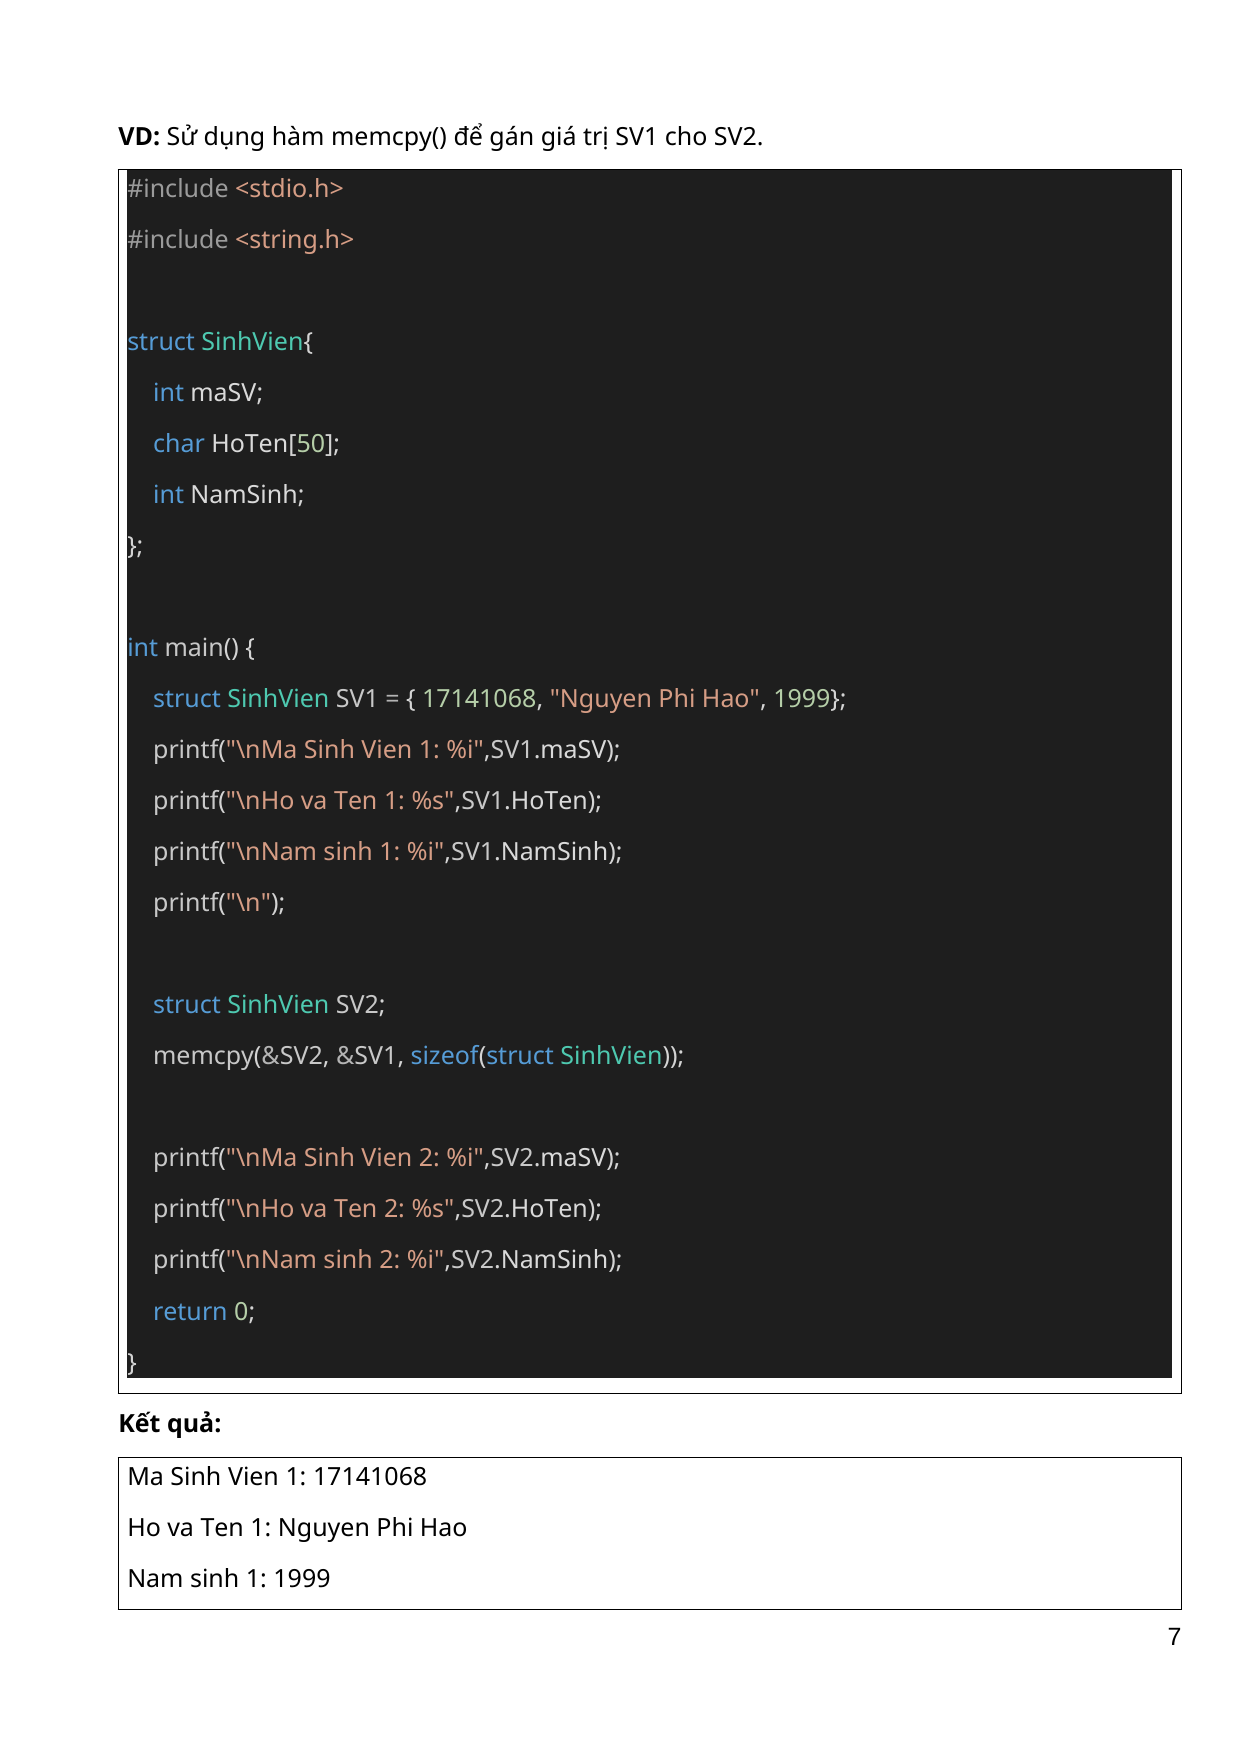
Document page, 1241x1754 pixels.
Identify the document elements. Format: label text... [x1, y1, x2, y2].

table_header #include <stdio.h> #include <string.h> struct SinhVien{ int maSV; char HoTen[50]; int NamSinh; }; int main() { struct SinhVien SV1 = { 17141068, "Nguyen Phi Hao", 1999}; printf("\nMa Sinh Vien 1: %i",SV1.maSV); printf("\nHo va Ten 1: %s",SV1.HoTen); printf("\nNam sinh 1: %i",SV1.NamSinh); printf("\n"); struct SinhVien SV2; memcpy(&SV2, &SV1, sizeof(struct SinhVien)); printf("\nMa Sinh Vien 2: %i",SV2.maSV); printf("\nHo va Ten 2: %s",SV2.HoTen); printf("\nNam sinh 2: %i",SV2.NamSinh); return 0; } [119, 170, 1181, 1392]
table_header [119, 1458, 1181, 1608]
text VD: Sử dụng hàm memcpy() để gán giá trị SV1 cho SV2. [118, 118, 1181, 152]
text Kết quả: [118, 1406, 1181, 1440]
